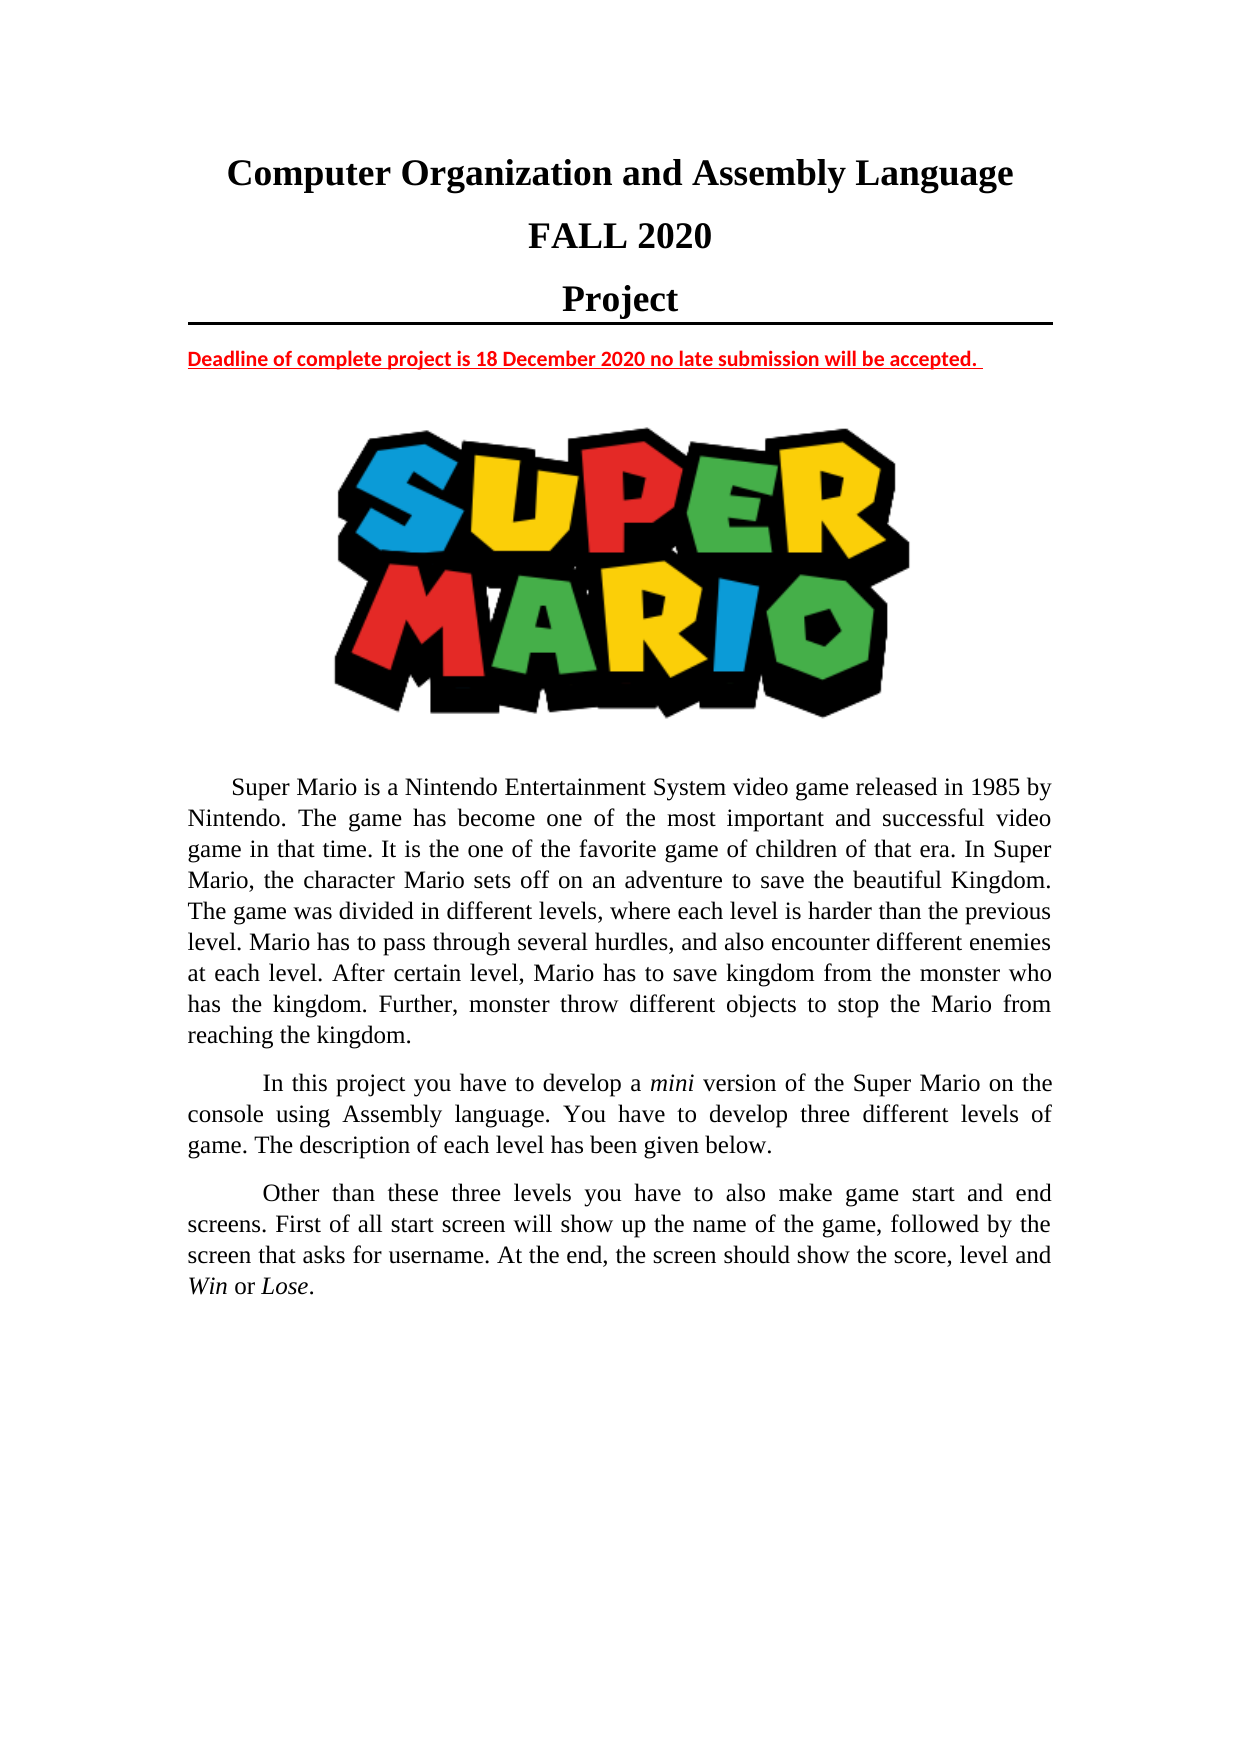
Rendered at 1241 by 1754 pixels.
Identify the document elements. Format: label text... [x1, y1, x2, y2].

text Deadline of complete project is 18 December 2020 no late submission will be accepted. [187, 345, 1053, 372]
subtitle Computer Organization and Assembly Language [187, 150, 1053, 193]
text In this project you have to develop a mini version of the Super Mario on the console using Assembly language. You have to develop three different levels of game. The description of each level has been given below. [187, 1068, 1053, 1159]
text Super Mario is a Nintendo Entertainment System video game released in 1985 by Nintendo. The game has become one of the most important and successful video game in that time. It is the one of the favorite game of children of that era. In Super Mario, the character Mario sets off on an adventure to save the beautiful Kingdom. The game was divided in different levels, where each level is harder than the previous level. Mario has to pass through several hurdles, and also encounter different enemies at each level. After certain level, Mario has to save kingdom from the monster who has the kingdom. Further, monster throw different objects to stop the Mario from reaching the kingdom. [187, 772, 1053, 1049]
text FALL 2020 [187, 213, 1053, 256]
subtitle Project [187, 276, 1053, 325]
text Other than these three levels you have to also make game start and end screens. First of all start screen will show up the name of the game, followed by the screen that asks for username. At the end, the screen should show the score, level and Win or Lose. [187, 1178, 1053, 1299]
picture [268, 390, 972, 750]
